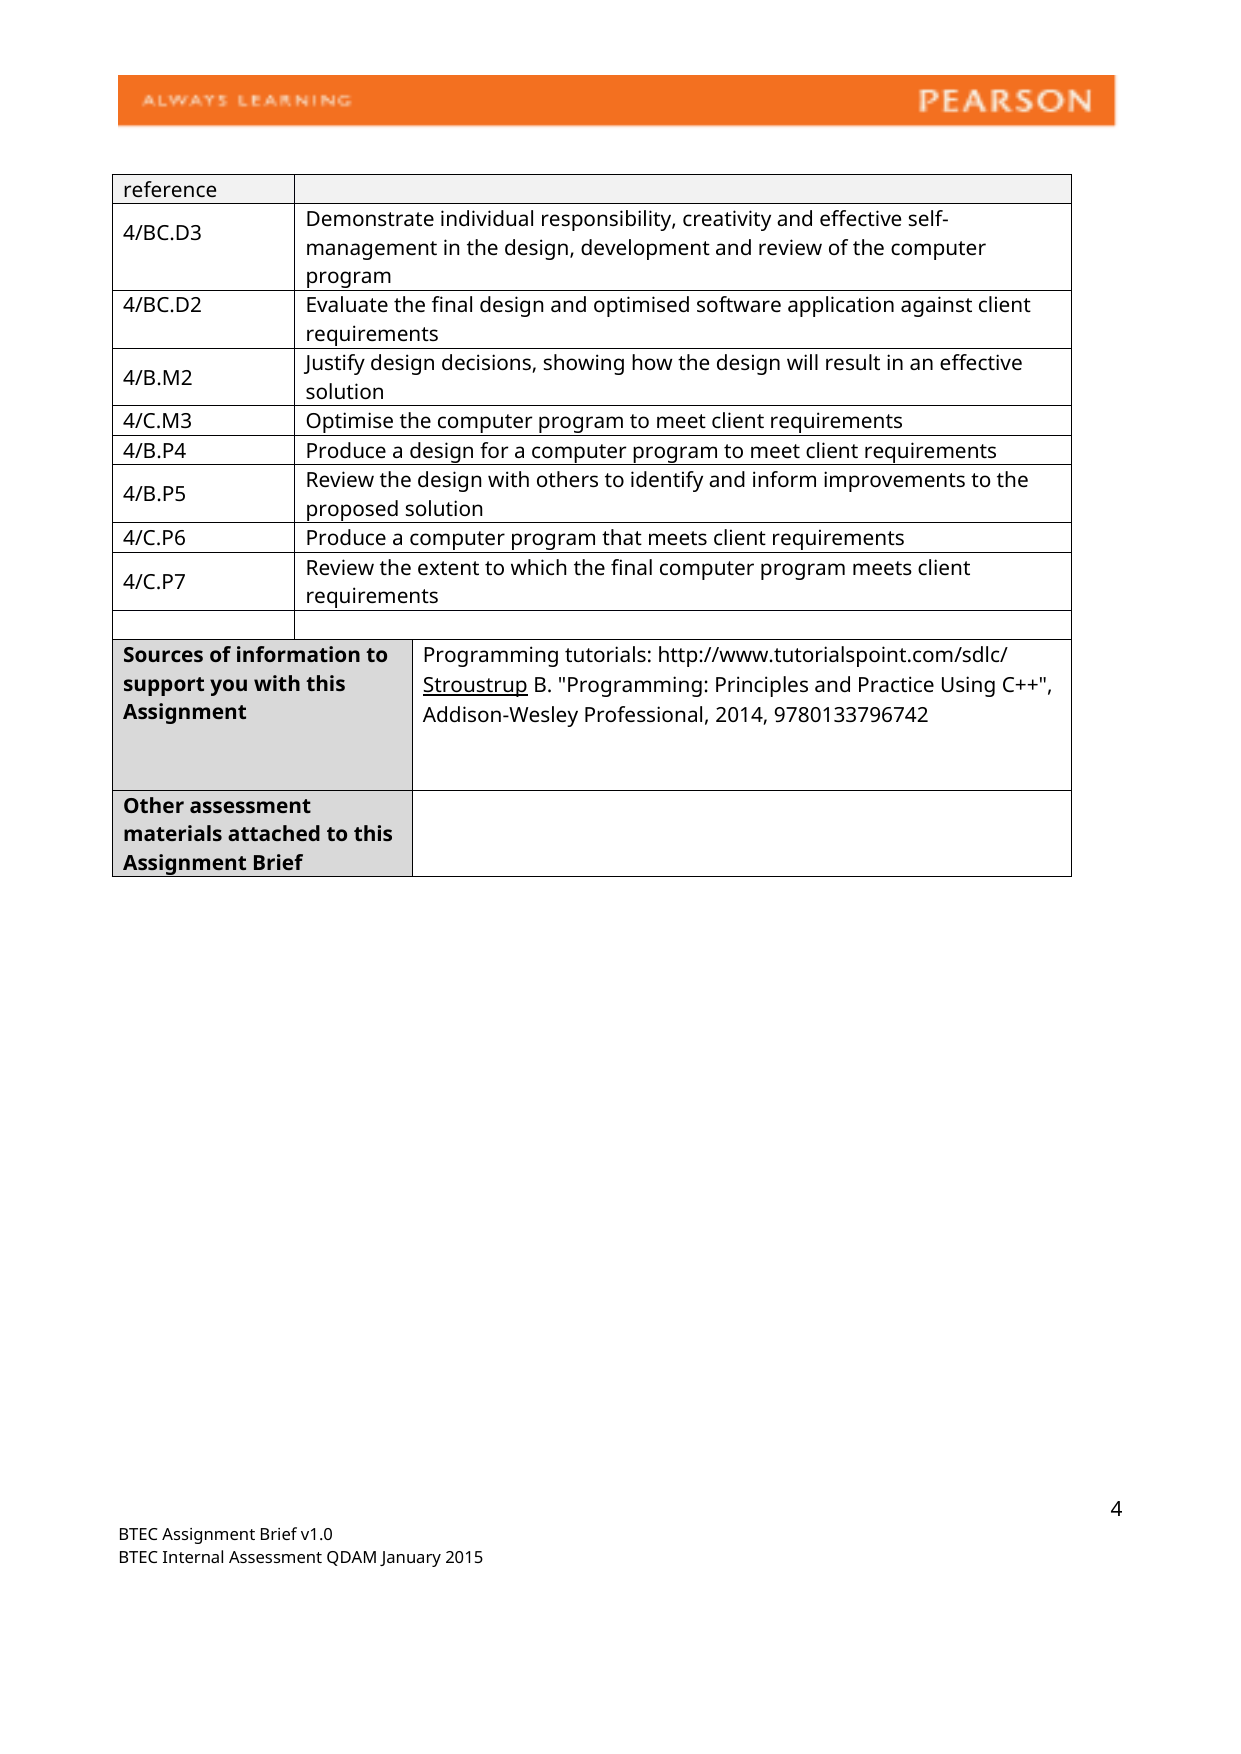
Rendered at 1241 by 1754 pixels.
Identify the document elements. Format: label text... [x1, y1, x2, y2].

table_cell [413, 791, 1071, 876]
table_cell 4/BC.D3 [113, 204, 294, 289]
table_cell Justify design decisions, showing how the design will result in an effective solution [295, 349, 1071, 405]
table_cell Produce a computer program that meets client requirements [295, 523, 1071, 552]
table_cell Produce a design for a computer program to meet client requirements [295, 436, 1071, 464]
table_cell 4/C.P6 [113, 523, 294, 552]
table_cell 4/B.M2 [113, 349, 294, 405]
table_cell Programming tutorials: http://www.tutorialspoint.com/sdlc/ Stroustrup B. "Programming: Principles and Practice Using C++", Addison-Wesley Professional, 2014, 9780133796742 [413, 640, 1071, 790]
table_cell 4/BC.D2 [113, 291, 294, 347]
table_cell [295, 175, 1071, 203]
table_cell Review the design with others to identify and inform improvements to the proposed solution [295, 465, 1071, 522]
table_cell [113, 175, 294, 203]
table_cell Evaluate the final design and optimised software application against client requirements [295, 291, 1071, 347]
table_cell [295, 611, 1071, 639]
table_cell Sources of information to support you with this Assignment [113, 640, 412, 790]
table_cell 4/C.M3 [113, 406, 294, 435]
table_cell Demonstrate individual responsibility, creativity and effective self-management in the design, development and review of the computer program [295, 204, 1071, 289]
table_cell 4/B.P5 [113, 465, 294, 522]
table_cell Review the extent to which the final computer program meets client requirements [295, 553, 1071, 610]
table_cell Optimise the computer program to meet client requirements [295, 406, 1071, 435]
table_cell [113, 611, 294, 639]
table_cell 4/B.P4 [113, 436, 294, 464]
table_cell Other assessment materials attached to this Assignment Brief [113, 791, 412, 876]
table_cell 4/C.P7 [113, 553, 294, 610]
